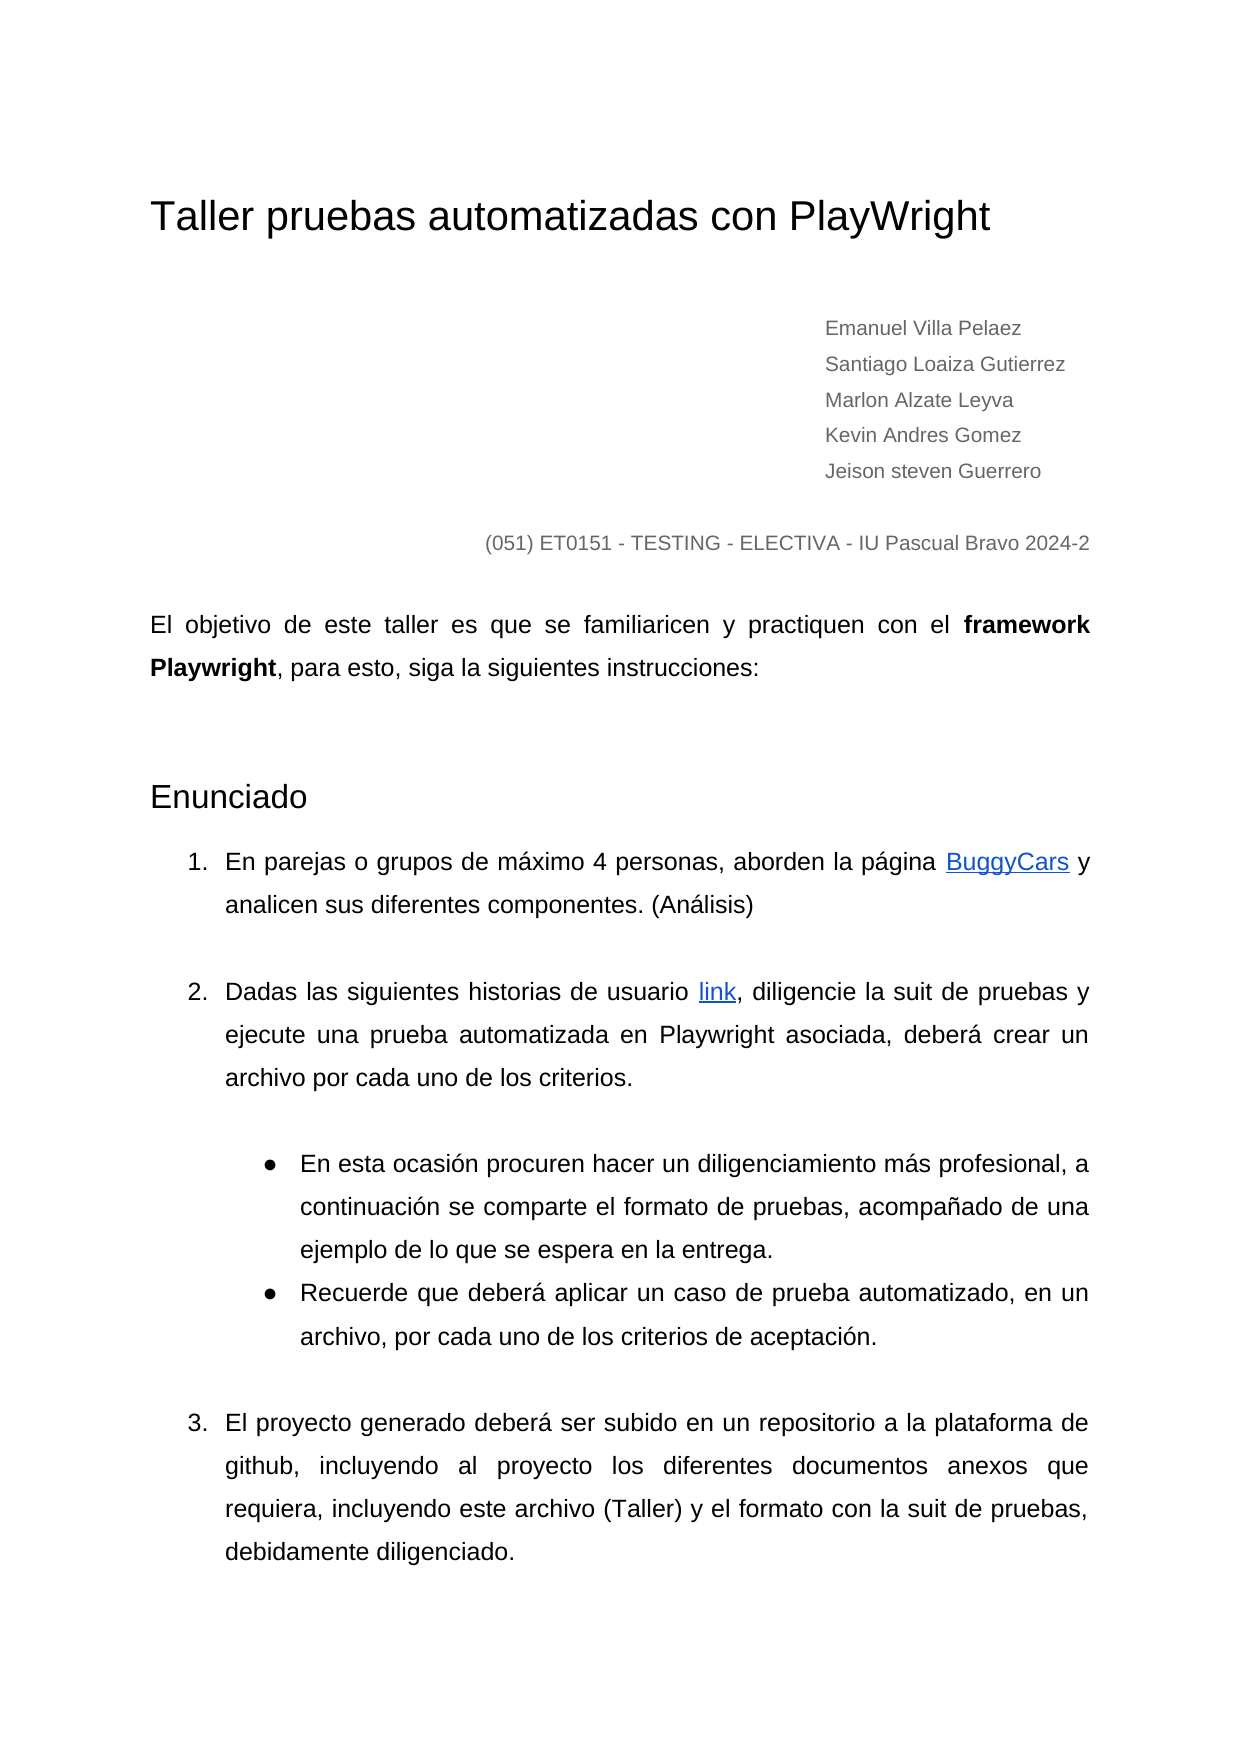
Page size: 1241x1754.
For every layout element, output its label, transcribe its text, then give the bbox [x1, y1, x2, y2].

text (051) ET0151 - TESTING - ELECTIVA - IU Pascual Bravo 2024-2 [150, 531, 1090, 555]
list El proyecto generado deberá ser subido en un repositorio a la plataforma de github, incluyendo al proyecto los diferentes documentos anexos que requiera, incluyendo este archivo (Taller) y el formato con la suit de pruebas, debidamente diligenciado. [187, 1408, 1090, 1566]
subtitle Taller pruebas automatizadas con PlayWright [150, 192, 1090, 239]
subtitle Enunciado [150, 777, 1090, 816]
text Kevin Andres Gomez [825, 423, 1090, 447]
text Santiago Loaiza Gutierrez [825, 351, 1090, 375]
text El objetivo de este taller es que se familiaricen y practiquen con el framework Playwright, para esto, siga la siguientes instrucciones: [150, 610, 1090, 682]
text Emanuel Villa Pelaez [825, 316, 1090, 339]
list Recuerde que deberá aplicar un caso de prueba automatizado, en un archivo, por cada uno de los criterios de aceptación. [262, 1278, 1090, 1350]
list En esta ocasión procuren hacer un diligenciamiento más profesional, a continuación se comparte el formato de pruebas, acompañado de una ejemplo de lo que se espera en la entrega. [262, 1149, 1090, 1264]
list Dadas las siguientes historias de usuario link, diligencie la suit de pruebas y ejecute una prueba automatizada en Playwright asociada, deberá crear un archivo por cada uno de los criterios. [187, 977, 1090, 1092]
list En parejas o grupos de máximo 4 personas, aborden la página BuggyCars y analicen sus diferentes componentes. (Análisis) [187, 847, 1090, 919]
text Jeison steven Guerrero [825, 459, 1090, 483]
text Marlon Alzate Leyva [825, 387, 1090, 411]
